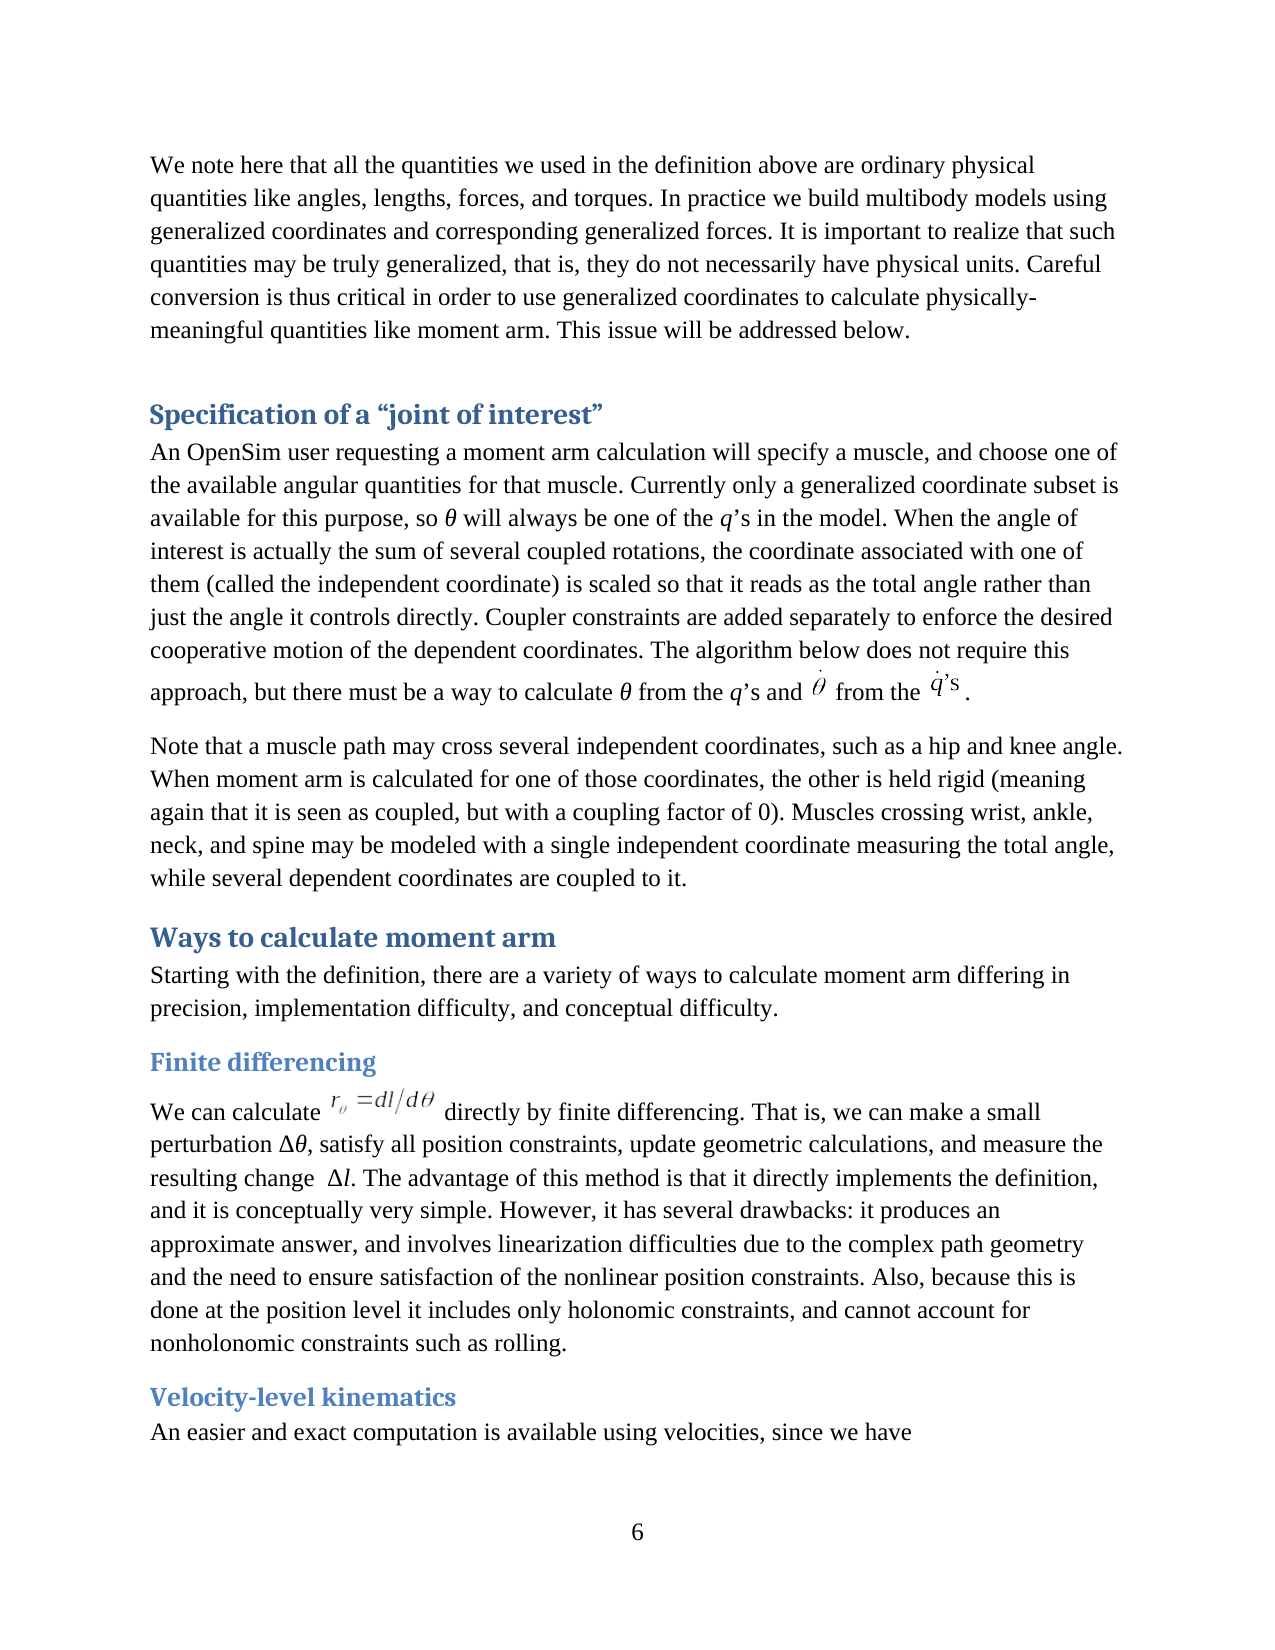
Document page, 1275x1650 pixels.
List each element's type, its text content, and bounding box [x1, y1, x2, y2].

text An OpenSim user requesting a moment arm calculation will specify a muscle, and choose one of the available angular quantities for that muscle. Currently only a generalized coordinate subset is available for this purpose, so θ will always be one of the q’s in the model. When the angle of interest is actually the sum of several coupled rotations, the coordinate associated with one of them (called the independent coordinate) is scaled so that it reads as the total angle rather than just the angle it controls directly. Coupler constraints are added separately to enforce the desired cooperative motion of the dependent coordinates. The algorithm below does not require this approach, but there must be a way to calculate θ from the q’s and from the . [150, 437, 1125, 706]
subtitle Ways to calculate moment arm [150, 921, 1125, 955]
subtitle Velocity-level kinematics [150, 1382, 1125, 1413]
text Starting with the definition, there are a variety of ways to calculate moment arm differing in precision, implementation difficulty, and conceptual difficulty. [150, 960, 1125, 1022]
subtitle Specification of a “joint of interest” [150, 398, 1125, 432]
text Note that a muscle path may cross several independent coordinates, such as a hip and knee angle. When moment arm is calculated for one of those coordinates, the other is held rigid (meaning again that it is seen as coupled, but with a coupling factor of 0). Muscles crossing wrist, ankle, neck, and spine may be modeled with a single independent coordinate measuring the total angle, while several dependent coordinates are coupled to it. [150, 731, 1125, 892]
text We can calculate directly by finite differencing. That is, we can make a small perturbation Δθ, satisfy all position constraints, update geometric calculations, and measure the resulting change Δl. The advantage of this method is that it directly implements the definition, and it is conceptually very simple. However, it has several drawbacks: it produces an approximate answer, and involves linearization difficulties due to the complex path geometry and the need to ensure satisfaction of the nonlinear position constraints. Also, because this is done at the position level it includes only holonomic constraints, and cannot account for nonholonomic constraints such as rolling. [150, 1082, 1125, 1356]
text An easier and exact computation is available using velocities, since we have [150, 1417, 1125, 1446]
text We note here that all the quantities we used in the definition above are ordinary physical quantities like angles, lengths, forces, and torques. In practice we build multibody models using generalized coordinates and corresponding generalized forces. It is important to realize that such quantities may be truly generalized, that is, they do not necessarily have physical units. Careful conversion is thus critical in order to use generalized coordinates to calculate physically-meaningful quantities like moment arm. This issue will be addressed below. [150, 150, 1125, 344]
subtitle Finite differencing [150, 1047, 1125, 1078]
